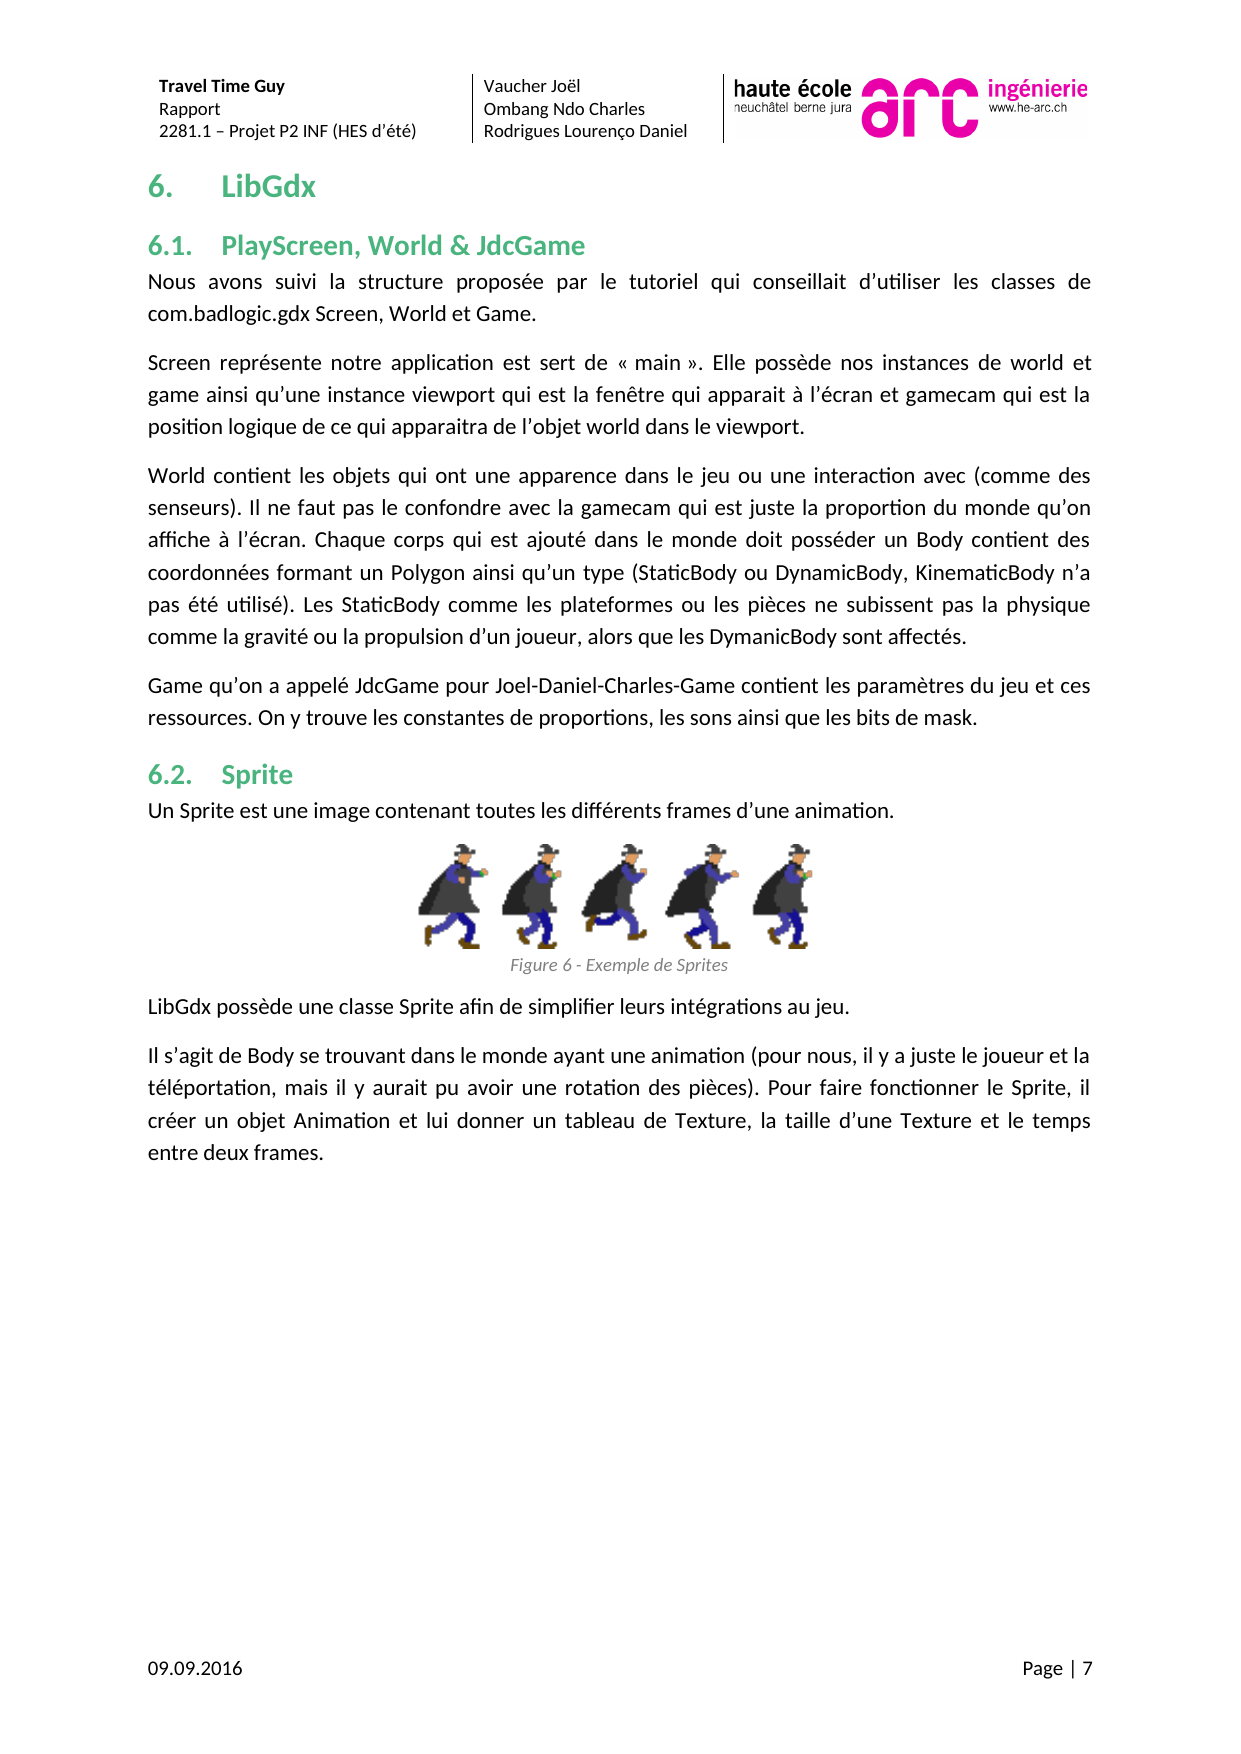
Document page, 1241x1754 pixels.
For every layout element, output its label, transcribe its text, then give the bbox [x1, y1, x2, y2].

text Nous avons suivi la structure proposée par le tutoriel qui conseillait d’utiliser les classes de com.badlogic.gdx Screen, World et Game. [148, 267, 1093, 327]
text Il s’agit de Body se trouvant dans le monde ayant une animation (pour nous, il y a juste le joueur et la téléportation, mais il y aurait pu avoir une rotation des pièces). Pour faire fonctionner le Sprite, il créer un objet Animation et lui donner un tableau de Texture, la taille d’une Texture et le temps entre deux frames. [148, 1041, 1093, 1166]
text Un Sprite est une image contenant toutes les différents frames d’une animation. [148, 796, 1093, 824]
subtitle PlayScreen, World & JdcGame [148, 227, 1093, 263]
text Game qu’on a appelé JdcGame pour Joel-Daniel-Charles-Game contient les paramètres du jeu et ces ressources. On y trouve les constantes de proportions, les sons ainsi que les bits de mask. [148, 671, 1093, 731]
text Figure 6 - Exemple de Sprites [148, 953, 1093, 976]
subtitle LibGdx [148, 165, 1093, 206]
subtitle Sprite [148, 756, 1093, 792]
text Screen représente notre application est sert de « main ». Elle possède nos instances de world et game ainsi qu’une instance viewport qui est la fenêtre qui apparait à l’écran et gamecam qui est la position logique de ce qui apparaitra de l’objet world dans le viewport. [148, 348, 1093, 440]
picture [734, 78, 1088, 138]
text LibGdx possède une classe Sprite afin de simplifier leurs intégrations au jeu. [148, 992, 1093, 1021]
picture [411, 844, 829, 949]
text World contient les objets qui ont une apparence dans le jeu ou une interaction avec (comme des senseurs). Il ne faut pas le confondre avec la gamecam qui est juste la proportion du monde qu’on affiche à l’écran. Chaque corps qui est ajouté dans le monde doit posséder un Body contient des coordonnées formant un Polygon ainsi qu’un type (StaticBody ou DynamicBody, KinematicBody n’a pas été utilisé). Les StaticBody comme les plateformes ou les pièces ne subissent pas la physique comme la gravité ou la propulsion d’un joueur, alors que les DymanicBody sont affectés. [148, 461, 1093, 650]
